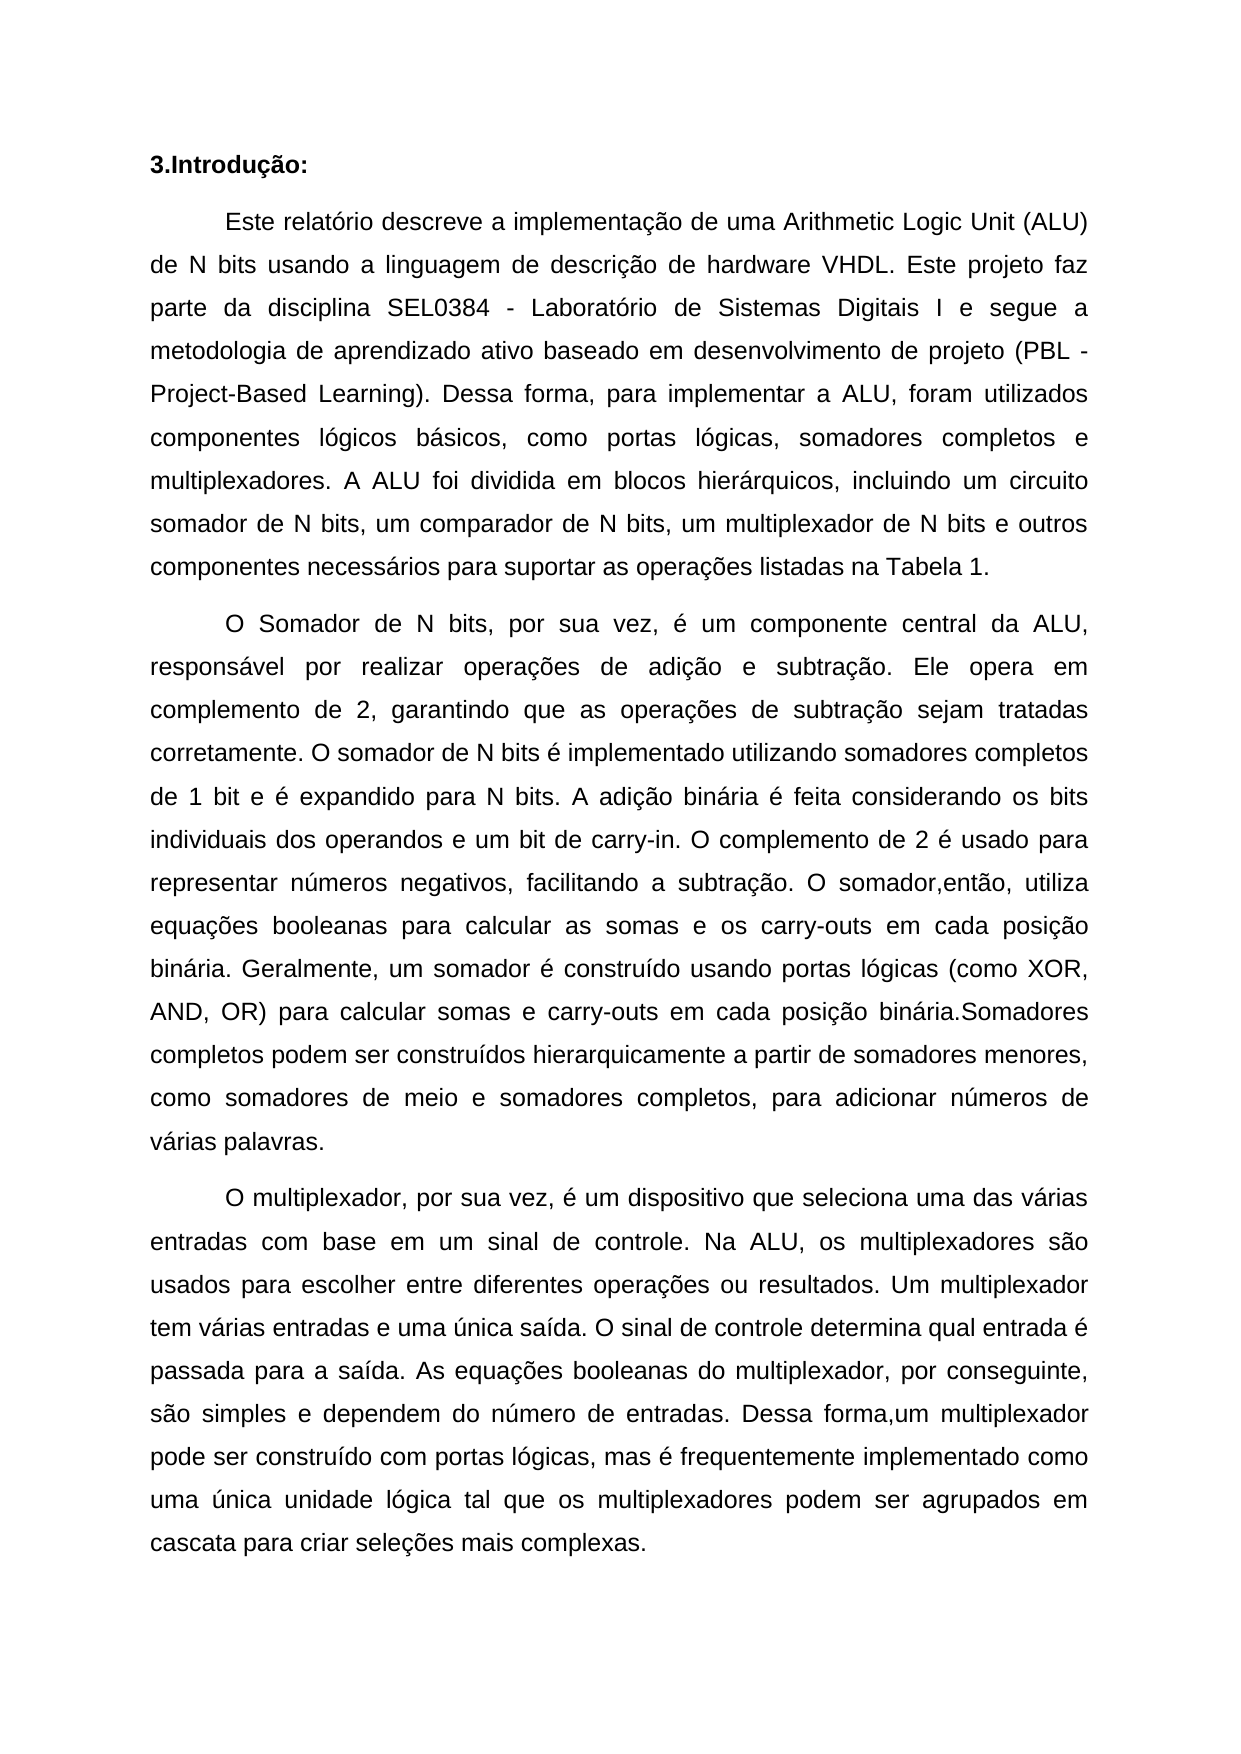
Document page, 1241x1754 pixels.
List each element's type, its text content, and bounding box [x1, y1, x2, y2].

text O Somador de N bits, por sua vez, é um componente central da ALU, responsável por realizar operações de adição e subtração. Ele opera em complemento de 2, garantindo que as operações de subtração sejam tratadas corretamente. O somador de N bits é implementado utilizando somadores completos de 1 bit e é expandido para N bits. A adição binária é feita considerando os bits individuais dos operandos e um bit de carry-in. O complemento de 2 é usado para representar números negativos, facilitando a subtração. O somador,então, utiliza equações booleanas para calcular as somas e os carry-outs em cada posição binária. Geralmente, um somador é construído usando portas lógicas (como XOR, AND, OR) para calcular somas e carry-outs em cada posição binária.Somadores completos podem ser construídos hierarquicamente a partir de somadores menores, como somadores de meio e somadores completos, para adicionar números de várias palavras. [150, 609, 1090, 1155]
text 3.Introdução: [150, 150, 1090, 179]
text Este relatório descreve a implementação de uma Arithmetic Logic Unit (ALU) de N bits usando a linguagem de descrição de hardware VHDL. Este projeto faz parte da disciplina SEL0384 - Laboratório de Sistemas Digitais I e segue a metodologia de aprendizado ativo baseado em desenvolvimento de projeto (PBL - Project-Based Learning). Dessa forma, para implementar a ALU, foram utilizados componentes lógicos básicos, como portas lógicas, somadores completos e multiplexadores. A ALU foi dividida em blocos hierárquicos, incluindo um circuito somador de N bits, um comparador de N bits, um multiplexador de N bits e outros componentes necessários para suportar as operações listadas na Tabela 1. [150, 207, 1090, 581]
text O multiplexador, por sua vez, é um dispositivo que seleciona uma das várias entradas com base em um sinal de controle. Na ALU, os multiplexadores são usados para escolher entre diferentes operações ou resultados. Um multiplexador tem várias entradas e uma única saída. O sinal de controle determina qual entrada é passada para a saída. As equações booleanas do multiplexador, por conseguinte, são simples e dependem do número de entradas. Dessa forma,um multiplexador pode ser construído com portas lógicas, mas é frequentemente implementado como uma única unidade lógica tal que os multiplexadores podem ser agrupados em cascata para criar seleções mais complexas. [150, 1183, 1090, 1557]
